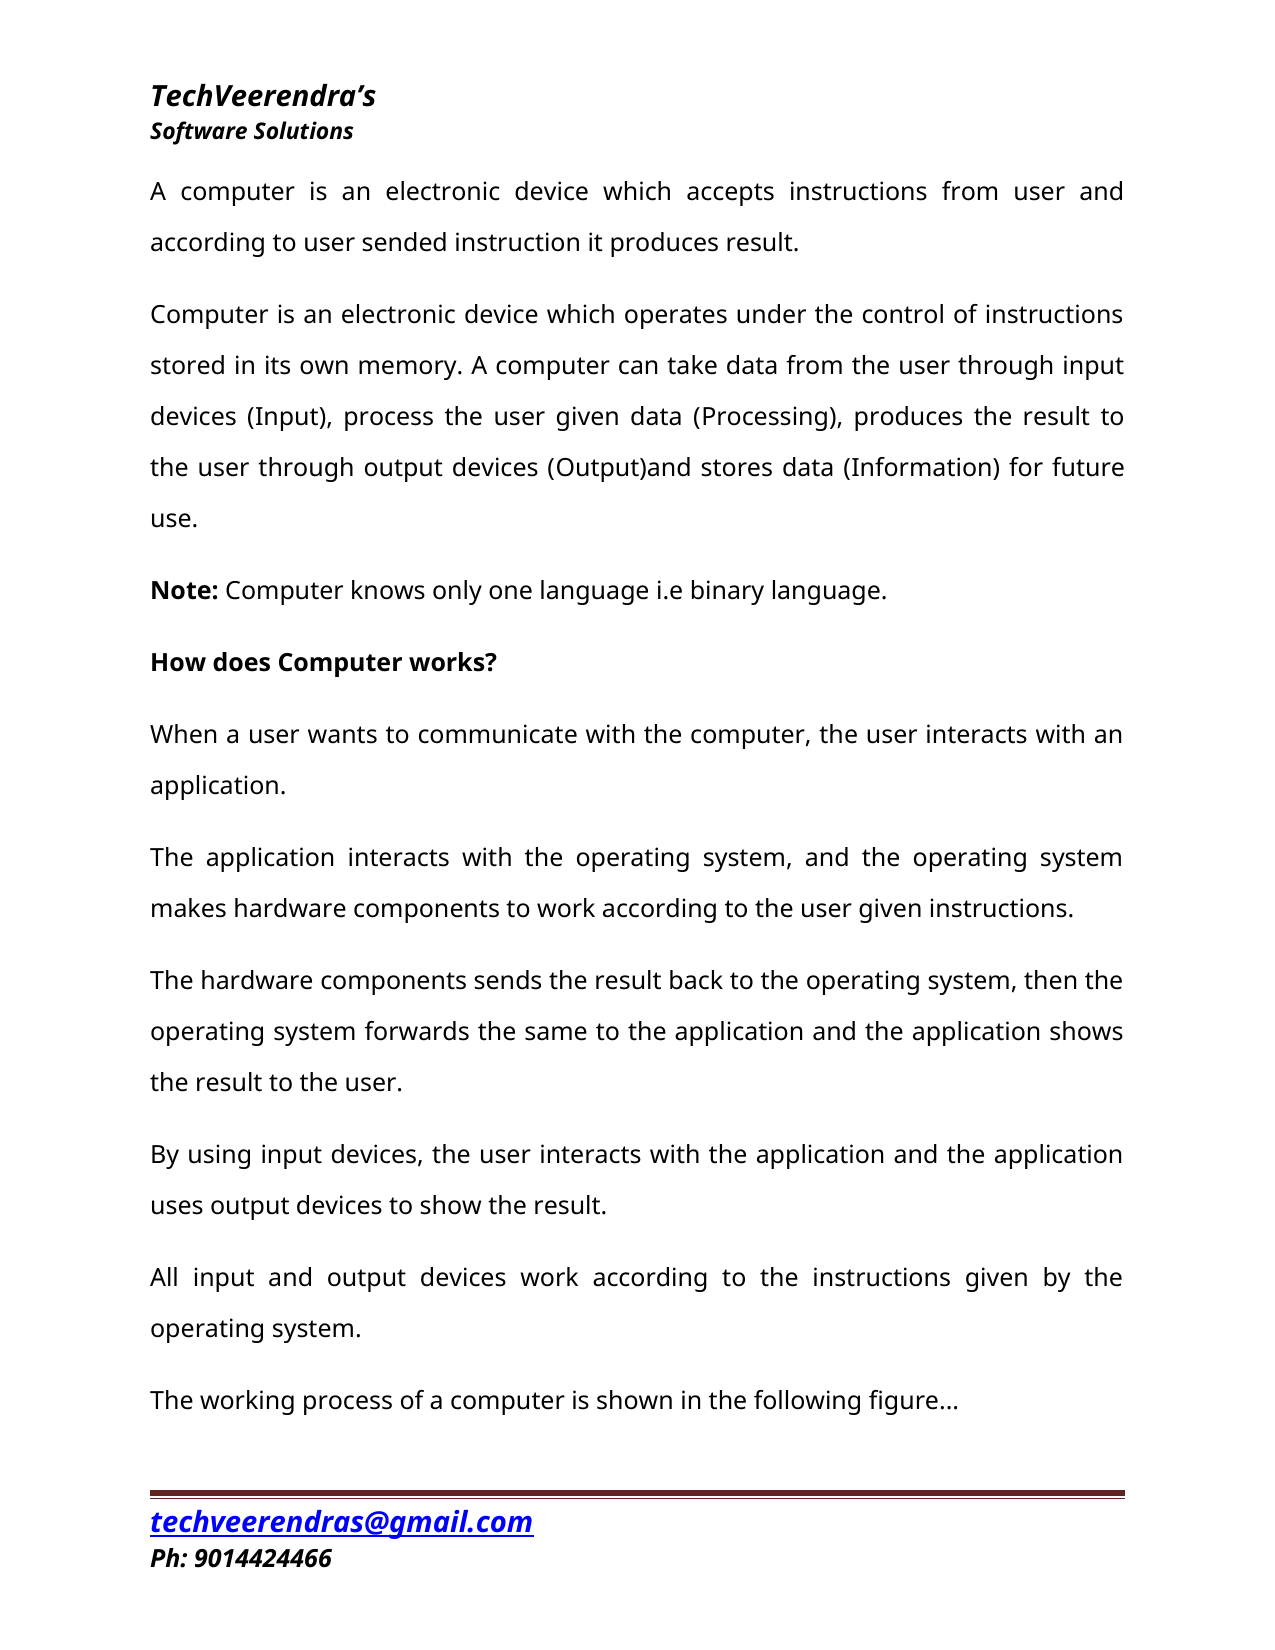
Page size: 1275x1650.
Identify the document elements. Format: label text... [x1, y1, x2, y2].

text A computer is an electronic device which accepts instructions from user and according to user sended instruction it produces result. [150, 174, 1125, 259]
text By using input devices, the user interacts with the application and the application uses output devices to show the result. [150, 1136, 1125, 1222]
text All input and output devices work according to the instructions given by the operating system. [150, 1259, 1125, 1344]
text The hardware components sends the result back to the operating system, then the operating system forwards the same to the application and the application shows the result to the user. [150, 962, 1125, 1099]
text Computer is an electronic device which operates under the control of instructions stored in its own memory. A computer can take data from the user through input devices (Input), process the user given data (Processing), produces the result to the user through output devices (Output)and stores data (Information) for future use. [150, 297, 1125, 535]
text Note: Computer knows only one language i.e binary language. [150, 573, 1125, 607]
text The application interacts with the operating system, and the operating system makes hardware components to work according to the user given instructions. [150, 839, 1125, 925]
text How does Computer works? [150, 645, 1125, 679]
text When a user wants to communicate with the computer, the user interacts with an application. [150, 717, 1125, 802]
text The working process of a computer is shown in the following figure... [150, 1382, 1125, 1416]
